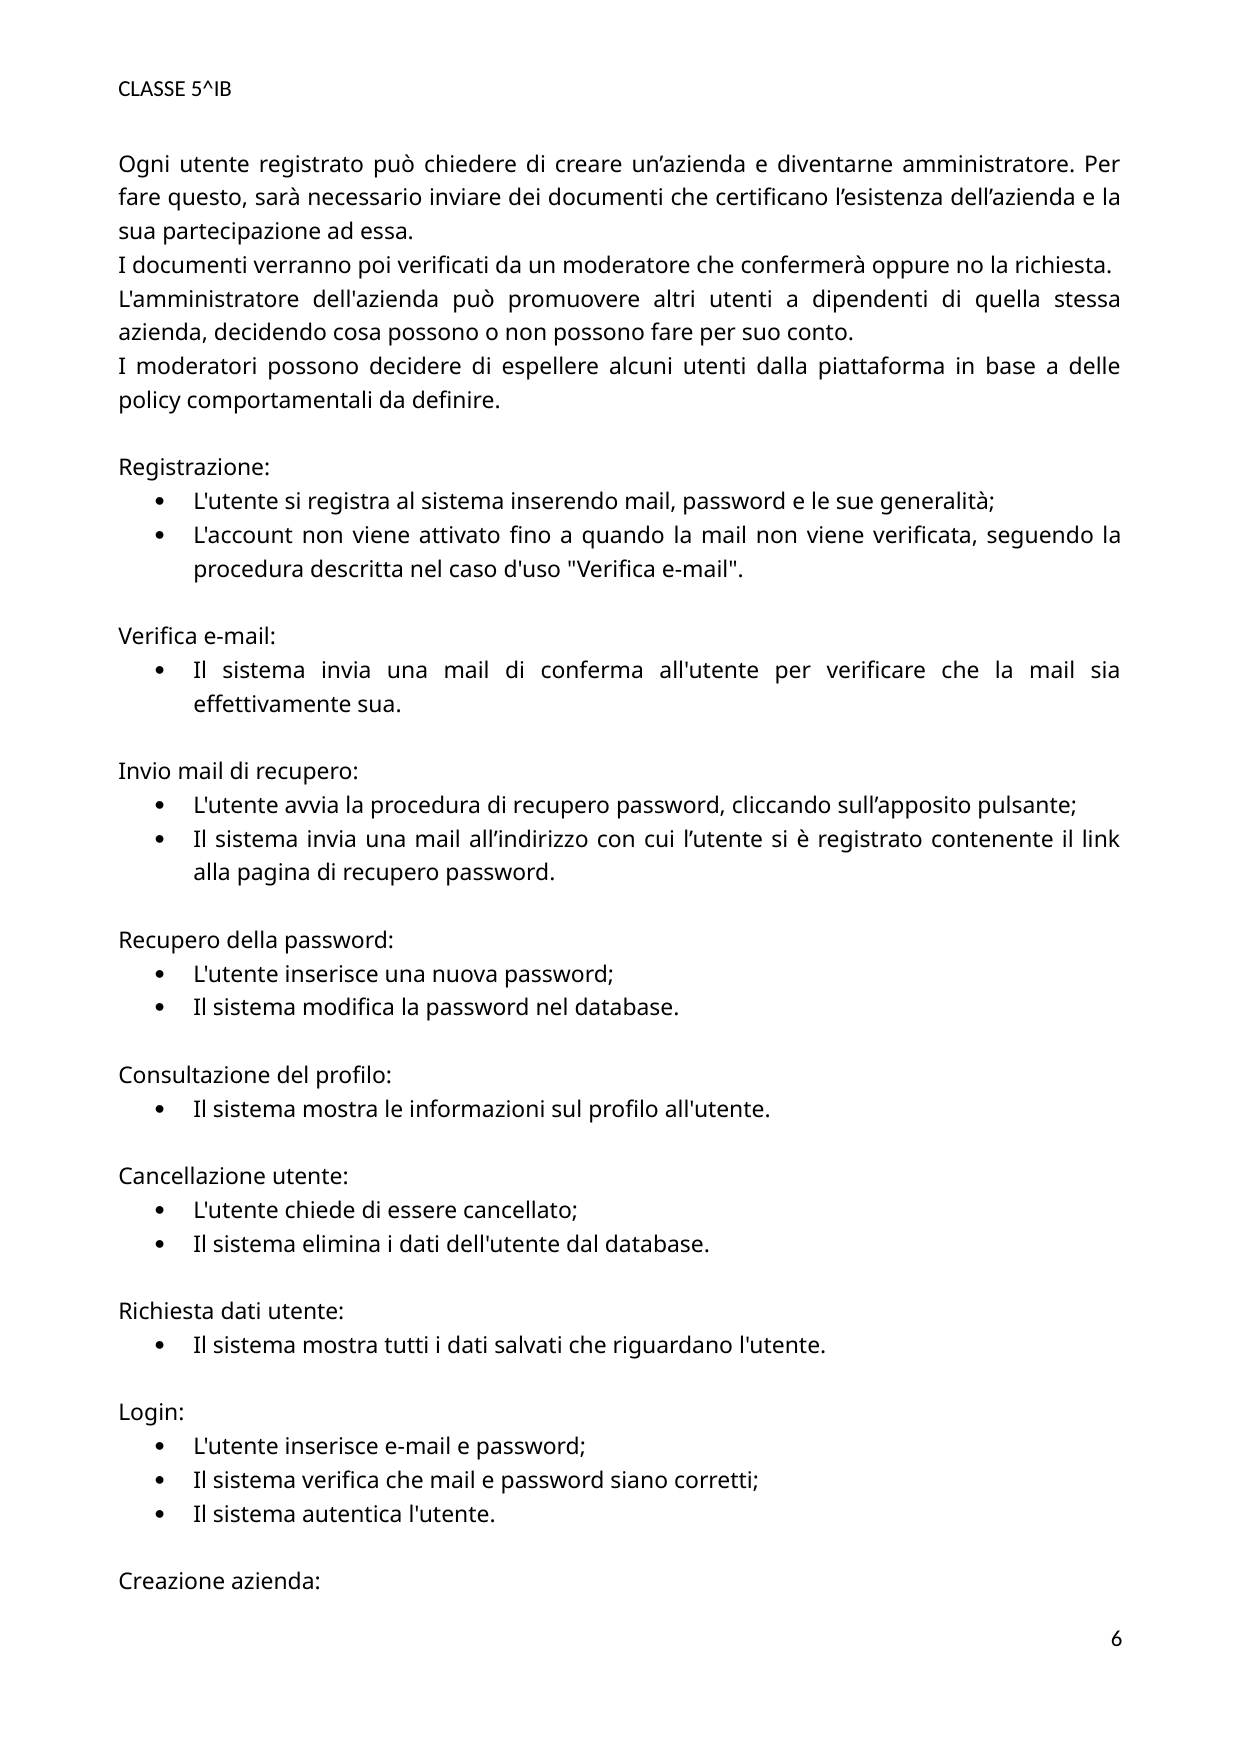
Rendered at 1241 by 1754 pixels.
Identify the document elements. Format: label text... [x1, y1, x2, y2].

text Ogni utente registrato può chiedere di creare un’azienda e diventarne amministratore. Per fare questo, sarà necessario inviare dei documenti che certificano l’esistenza dell’azienda e la sua partecipazione ad essa. [118, 148, 1122, 246]
list L'utente inserisce e-mail e password; [156, 1430, 1122, 1461]
list L'utente inserisce una nuova password; [156, 958, 1122, 989]
list Il sistema mostra tutti i dati salvati che riguardano l'utente. [156, 1329, 1122, 1360]
list L'account non viene attivato fino a quando la mail non viene verificata, seguendo la procedura descritta nel caso d'uso "Verifica e-mail". [156, 519, 1122, 584]
text Verifica e-mail: [118, 620, 1122, 651]
text Cancellazione utente: [118, 1160, 1122, 1191]
list Il sistema autentica l'utente. [156, 1498, 1122, 1529]
list L'utente avvia la procedura di recupero password, cliccando sull’apposito pulsante; [156, 789, 1122, 820]
text I moderatori possono decidere di espellere alcuni utenti dalla piattaforma in base a delle policy comportamentali da definire. [118, 350, 1122, 415]
list L'utente chiede di essere cancellato; [156, 1194, 1122, 1225]
list Il sistema modifica la password nel database. [156, 991, 1122, 1023]
list Il sistema elimina i dati dell'utente dal database. [156, 1228, 1122, 1259]
text Recupero della password: [118, 924, 1122, 955]
list L'utente si registra al sistema inserendo mail, password e le sue generalità; [156, 485, 1122, 516]
text Richiesta dati utente: [118, 1295, 1122, 1326]
text L'amministratore dell'azienda può promuovere altri utenti a dipendenti di quella stessa azienda, decidendo cosa possono o non possono fare per suo conto. [118, 283, 1122, 348]
list Il sistema mostra le informazioni sul profilo all'utente. [156, 1093, 1122, 1124]
text Creazione azienda: [118, 1565, 1122, 1596]
list Il sistema verifica che mail e password siano corretti; [156, 1464, 1122, 1495]
text I documenti verranno poi verificati da un moderatore che confermerà oppure no la richiesta. [118, 249, 1122, 280]
text Consultazione del profilo: [118, 1059, 1122, 1090]
text Login: [118, 1396, 1122, 1428]
text Invio mail di recupero: [118, 755, 1122, 786]
list Il sistema invia una mail all’indirizzo con cui l’utente si è registrato contenente il link alla pagina di recupero password. [156, 823, 1122, 888]
text Registrazione: [118, 451, 1122, 483]
list Il sistema invia una mail di conferma all'utente per verificare che la mail sia effettivamente sua. [156, 654, 1122, 719]
